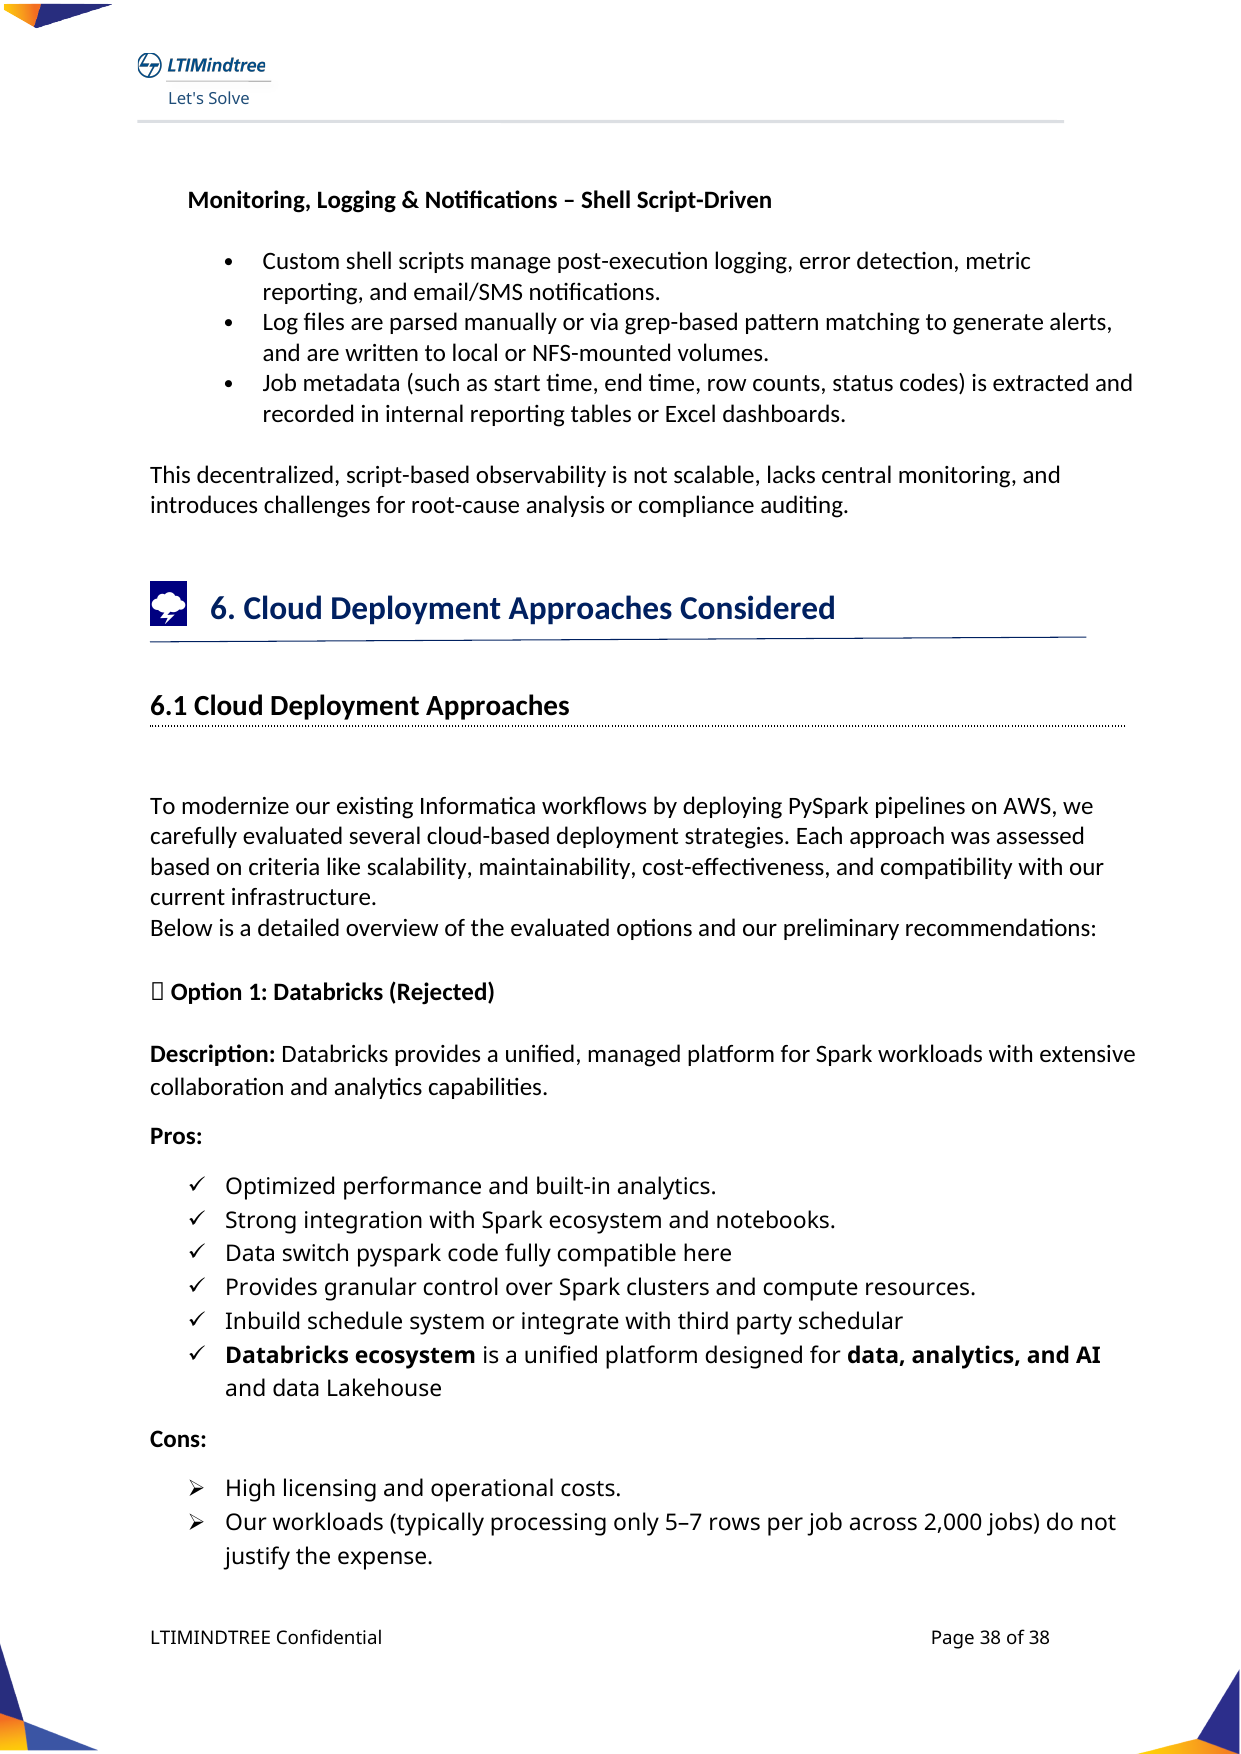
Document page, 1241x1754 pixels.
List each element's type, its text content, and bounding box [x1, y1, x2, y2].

list Inbuild schedule system or integrate with third party schedular [187, 1305, 1138, 1336]
text Cons: [150, 1423, 1138, 1453]
picture [0, 1641, 98, 1754]
text Pros: [150, 1120, 1138, 1151]
list Custom shell scripts manage post-execution logging, error detection, metric reporting, and email/SMS notifications. [225, 245, 1138, 306]
picture [3, 0, 113, 100]
list Our workloads (typically processing only 5–7 rows per job across 2,000 jobs) do not justify the expense. [187, 1506, 1138, 1571]
list Job metadata (such as start time, end time, row counts, status codes) is extracted and recorded in internal reporting tables or Excel dashboards. [225, 367, 1138, 428]
list Log files are parsed manually or via grep-based pattern matching to generate alerts, and are written to local or NFS-mounted volumes. [225, 306, 1138, 367]
text Below is a detailed overview of the evaluated options and our preliminary recommendations: [150, 912, 1138, 943]
text 🌩️ [187, 581, 1138, 626]
text Description: Databricks provides a unified, managed platform for Spark workloads with extensive collaboration and analytics capabilities. [150, 1038, 1138, 1101]
text 6.1 Cloud Deployment Approaches [150, 687, 1125, 727]
text ❌ Option 1: Databricks (Rejected) [150, 973, 1138, 1007]
list Provides granular control over Spark clusters and compute resources. [187, 1271, 1138, 1302]
list Data switch pyspark code fully compatible here [187, 1237, 1138, 1268]
text Monitoring, Logging & Notifications – Shell Script-Driven [187, 184, 1138, 214]
list Strong integration with Spark ecosystem and notebooks. [187, 1203, 1138, 1235]
text This decentralized, script-based observability is not scalable, lacks central monitoring, and introduces challenges for root-cause analysis or compliance auditing. [150, 459, 1138, 520]
text To modernize our existing Informatica workflows by deploying PySpark pipelines on AWS, we carefully evaluated several cloud-based deployment strategies. Each approach was assessed based on criteria like scalability, maintainability, cost-effectiveness, and compatibility with our current infrastructure. [150, 790, 1138, 912]
list Optimized performance and built-in analytics. [187, 1170, 1138, 1201]
picture [137, 53, 265, 78]
picture [1134, 1670, 1241, 1754]
list Databricks ecosystem is a unified platform designed for data, analytics, and AI and data Lakehouse [187, 1338, 1138, 1403]
list High licensing and operational costs. [187, 1472, 1138, 1503]
